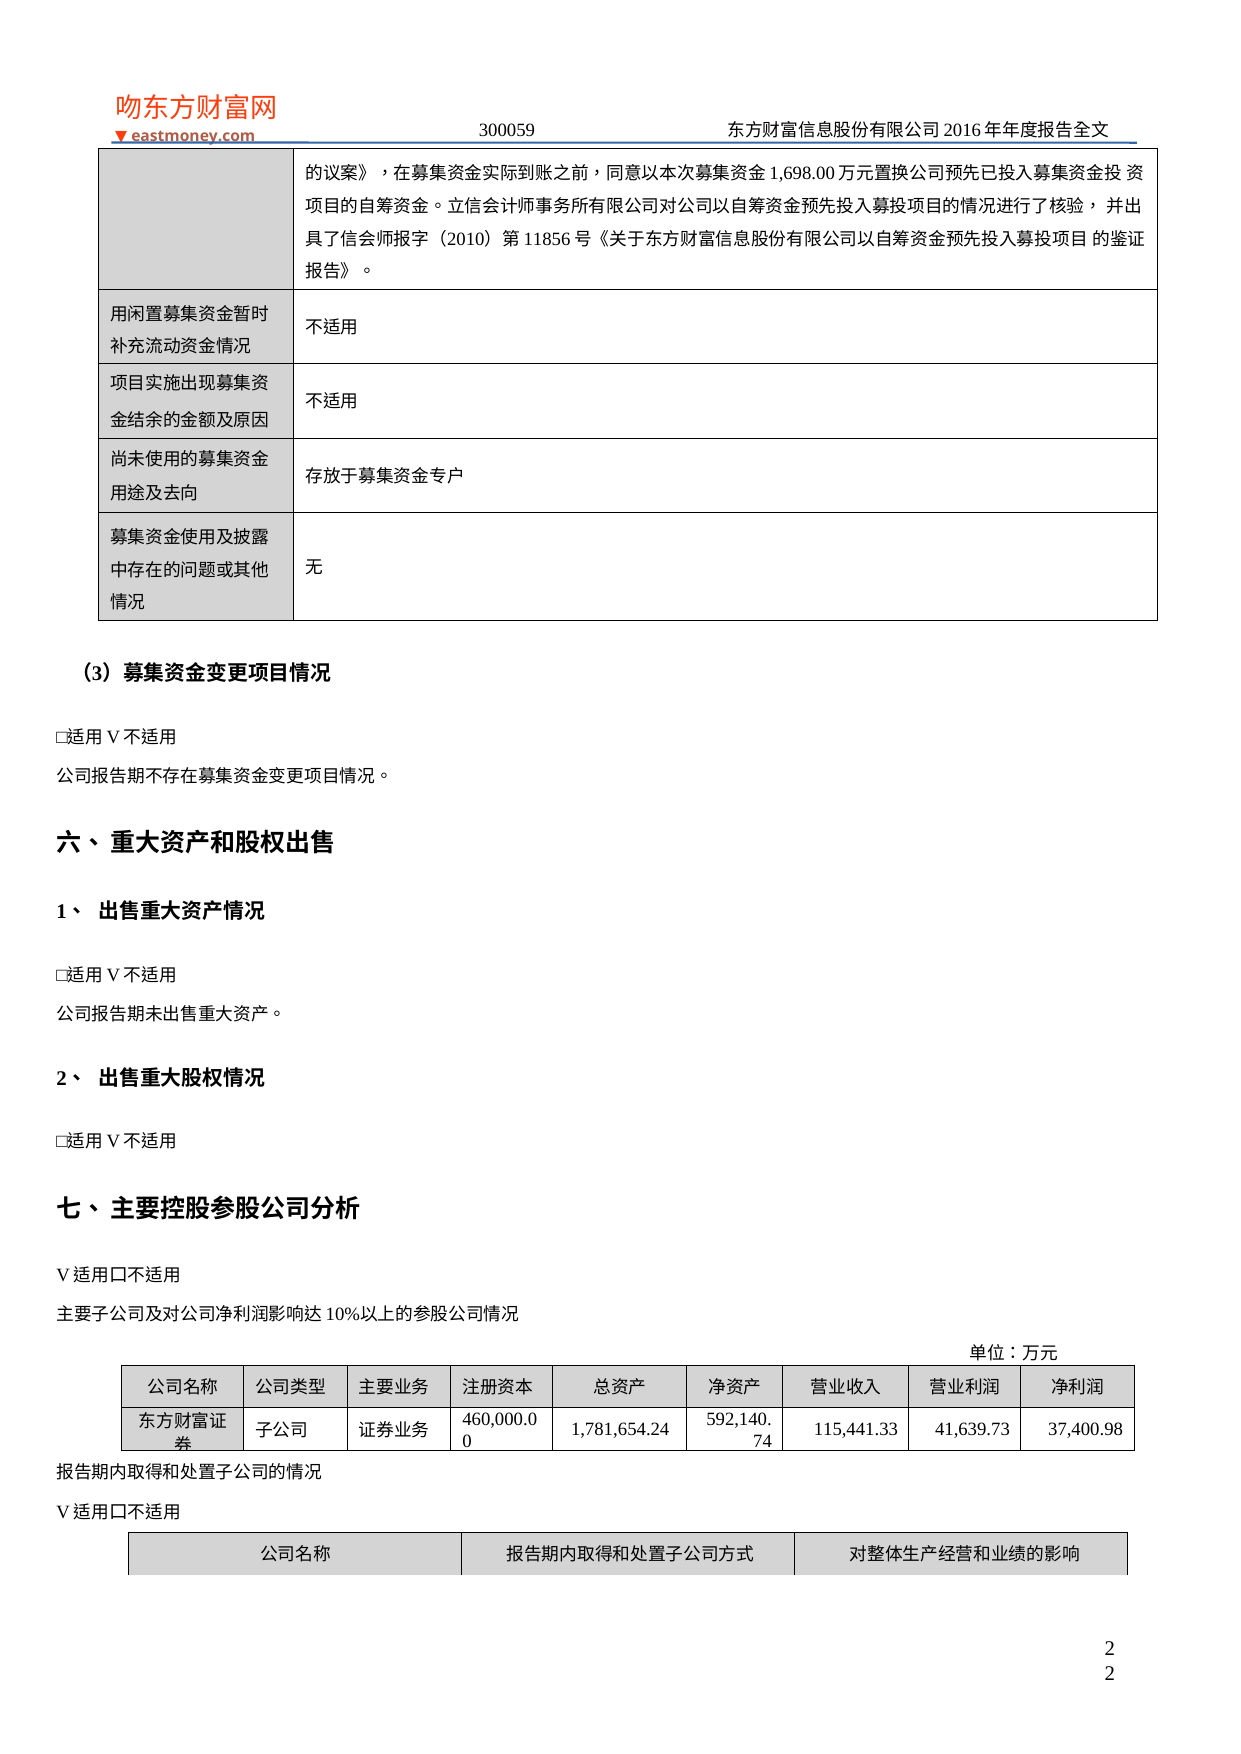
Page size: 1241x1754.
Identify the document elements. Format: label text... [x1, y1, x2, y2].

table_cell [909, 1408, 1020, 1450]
text 主要子公司及对公司净利润影响达10%以上的参股公司情况 [56, 1302, 1200, 1326]
text V适用口不适用 [56, 1498, 1200, 1523]
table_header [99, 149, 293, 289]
text □适用V不适用 [56, 724, 1200, 748]
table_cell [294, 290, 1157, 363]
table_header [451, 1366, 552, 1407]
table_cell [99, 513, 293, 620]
text 1、 出售重大资产情况 [56, 896, 1200, 925]
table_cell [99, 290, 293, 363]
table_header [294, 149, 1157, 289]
text 七、 主要控股参股公司分析 [56, 1190, 1200, 1224]
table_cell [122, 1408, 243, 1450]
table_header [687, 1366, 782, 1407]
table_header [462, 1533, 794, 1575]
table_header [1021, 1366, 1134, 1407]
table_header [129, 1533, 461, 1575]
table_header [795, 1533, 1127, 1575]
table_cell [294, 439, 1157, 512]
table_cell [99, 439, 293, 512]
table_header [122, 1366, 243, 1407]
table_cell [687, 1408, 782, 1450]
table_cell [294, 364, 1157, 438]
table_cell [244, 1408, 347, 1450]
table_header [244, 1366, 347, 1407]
text 六、 重大资产和股权出售 [56, 825, 1200, 859]
text 单位：万元 [969, 1341, 1200, 1365]
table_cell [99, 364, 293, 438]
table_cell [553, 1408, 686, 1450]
text 公司报告期不存在募集资金变更项目情况。 [56, 763, 1200, 787]
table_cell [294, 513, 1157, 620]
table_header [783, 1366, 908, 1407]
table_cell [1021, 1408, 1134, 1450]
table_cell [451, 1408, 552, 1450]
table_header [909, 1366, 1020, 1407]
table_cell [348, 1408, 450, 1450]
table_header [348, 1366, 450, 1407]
text □适用V不适用 [56, 962, 1200, 986]
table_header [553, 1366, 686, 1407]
text V适用口不适用 [56, 1262, 1200, 1287]
text 2、 出售重大股权情况 [56, 1063, 1200, 1091]
text 公司报告期未出售重大资产。 [56, 1001, 1200, 1025]
text （3）募集资金变更项目情况 [56, 658, 1200, 687]
text □适用V不适用 [56, 1128, 1200, 1153]
text 报告期内取得和处置子公司的情况 [56, 1459, 1200, 1483]
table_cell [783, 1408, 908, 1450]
